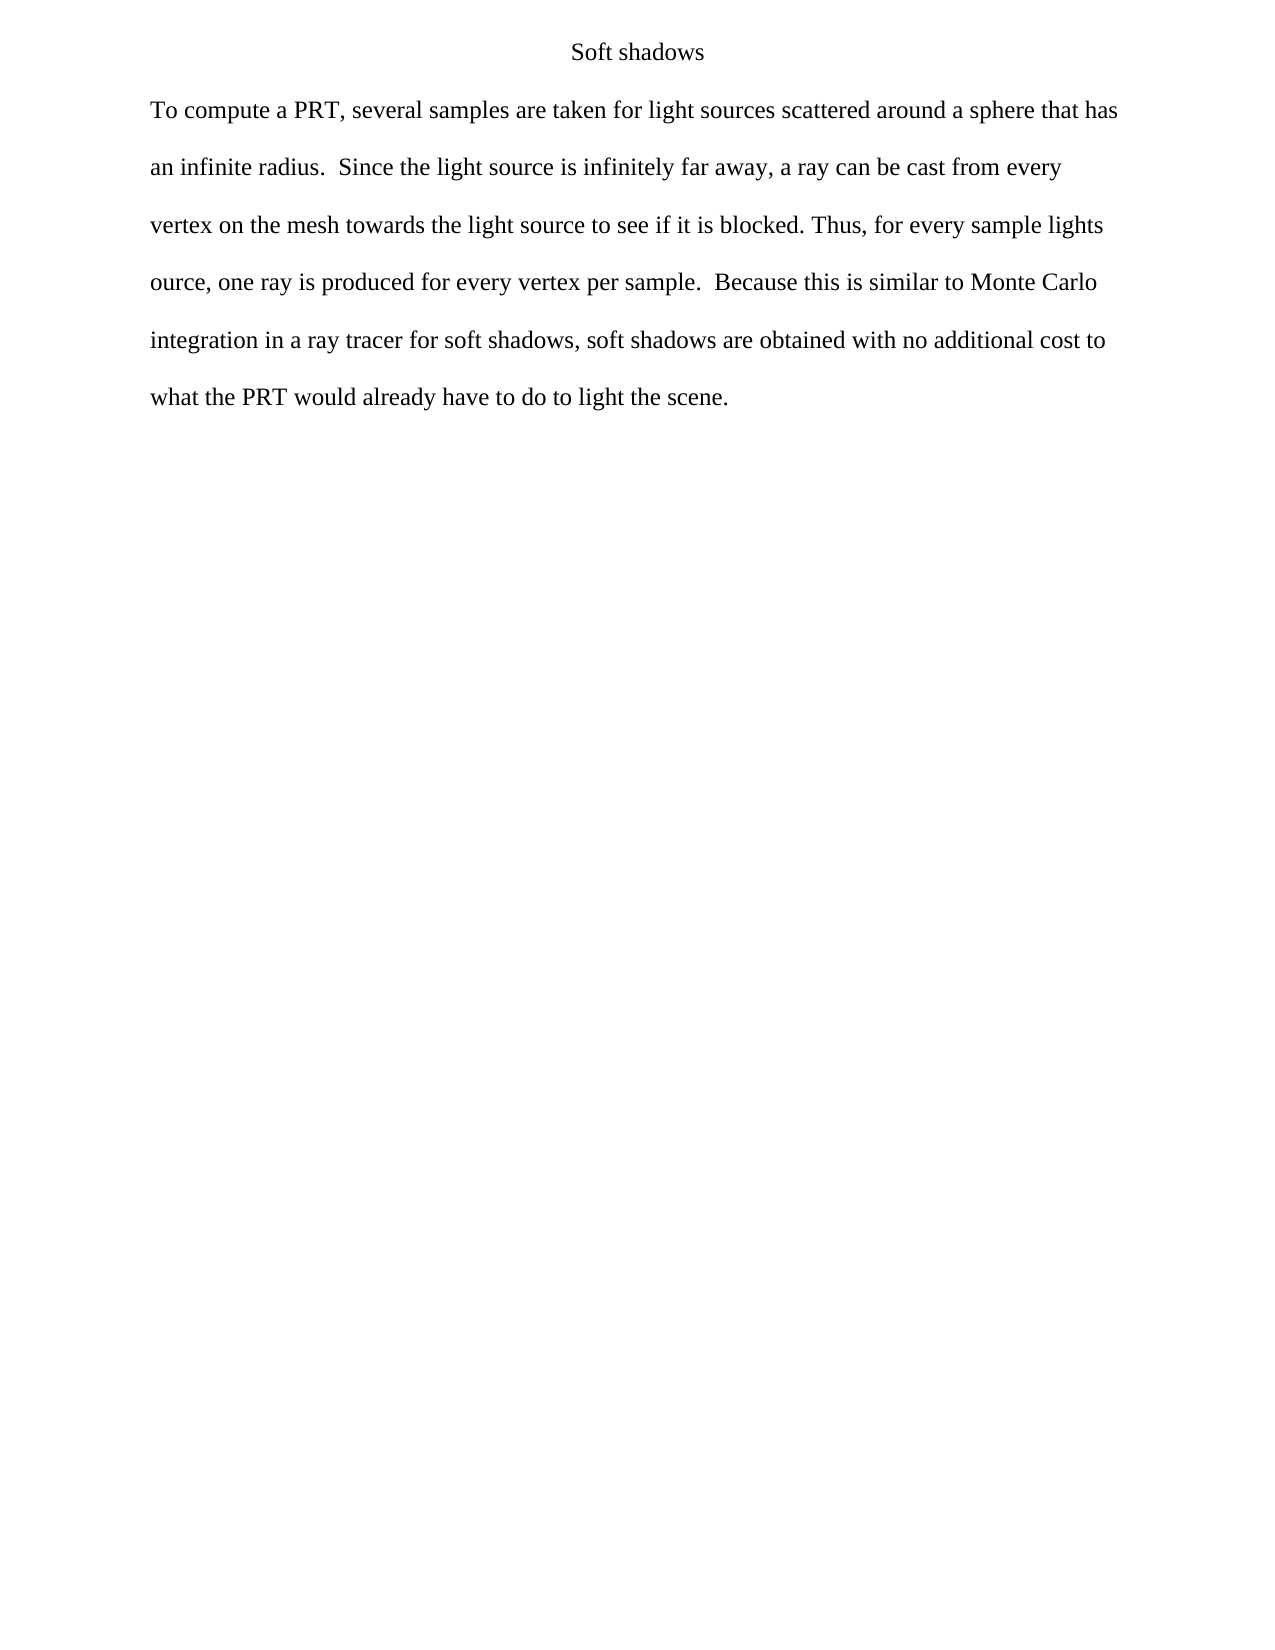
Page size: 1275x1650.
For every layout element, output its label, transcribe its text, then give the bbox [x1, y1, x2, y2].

text To compute a PRT, several samples are taken for light sources scattered around a sphere that has an infinite radius. Since the light source is infinitely far away, a ray can be cast from every vertex on the mesh towards the light source to see if it is blocked. Thus, for every sample lights ource, one ray is produced for every vertex per sample. Because this is similar to Monte Carlo integration in a ray tracer for soft shadows, soft shadows are obtained with no additional cost to what the PRT would already have to do to light the scene. [150, 95, 1125, 411]
text Soft shadows [150, 37, 1125, 66]
